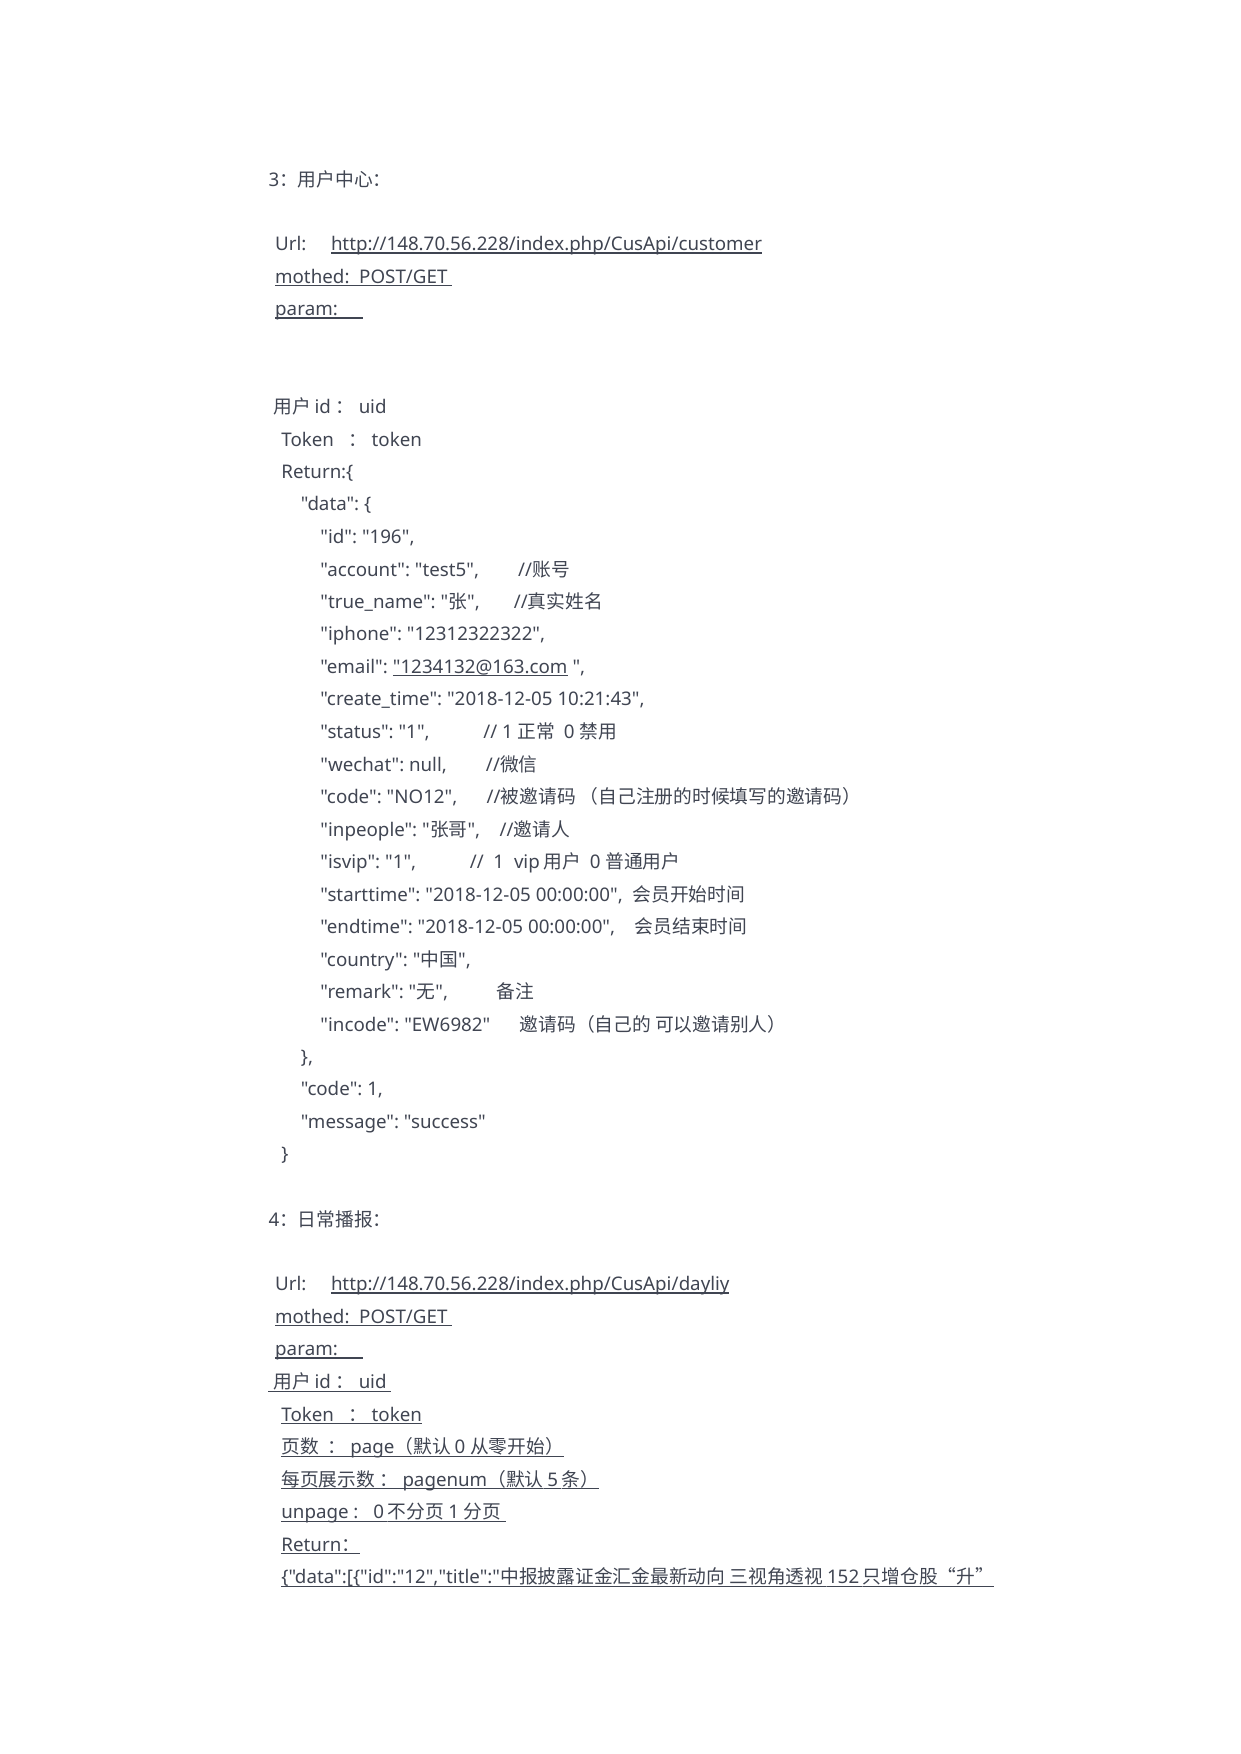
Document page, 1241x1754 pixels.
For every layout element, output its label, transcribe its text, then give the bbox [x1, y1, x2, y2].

text "remark": "无", 备注 [187, 974, 1053, 1007]
text Url: http://148.70.56.228/index.php/CusApi/customer [231, 227, 1053, 259]
text "incode": "EW6982" 邀请码（自己的 可以邀请别人） [187, 1007, 1053, 1039]
text }, [187, 1039, 1053, 1072]
text "message": "success" [187, 1104, 1053, 1137]
text "endtime": "2018-12-05 00:00:00", 会员结束时间 [187, 909, 1053, 942]
text "email": "1234132@163.com ", [187, 649, 1053, 682]
text Return:{ [187, 454, 1053, 487]
text mothed: POST/GET [231, 1299, 1053, 1332]
text "starttime": "2018-12-05 00:00:00", 会员开始时间 [187, 877, 1053, 909]
text "wechat": null, //微信 [187, 747, 1053, 779]
text param: [231, 292, 1053, 324]
text "create_time": "2018-12-05 10:21:43", [187, 682, 1053, 714]
text 每页展示数 ： pagenum（默认5条） [187, 1462, 1053, 1494]
text 3：用户中心： [187, 162, 1053, 194]
text 用户id ： uid [187, 1364, 1053, 1397]
text "account": "test5", //账号 [187, 552, 1053, 584]
text "isvip": "1", // 1 vip用户 0 普通用户 [187, 844, 1053, 877]
text Token ： token [187, 1397, 1053, 1429]
text "iphone": "12312322322", [187, 617, 1053, 649]
text "id": "196", [187, 519, 1053, 552]
text Return： [187, 1527, 1053, 1559]
text 页数 ： page（默认0 从零开始） [187, 1429, 1053, 1462]
text mothed: POST/GET [231, 259, 1053, 292]
text param: [231, 1332, 1053, 1364]
text "true_name": "张", //真实姓名 [187, 584, 1053, 617]
text "code": "NO12", //被邀请码 （自己注册的时候填写的邀请码） [187, 779, 1053, 812]
text 4：日常播报： [187, 1202, 1053, 1234]
text } [187, 1137, 1053, 1169]
text 用户id ： uid [187, 389, 1053, 422]
text "code": 1, [187, 1072, 1053, 1104]
text "country": "中国", [187, 942, 1053, 974]
text Token ： token [187, 422, 1053, 454]
text "data": { [187, 487, 1053, 519]
text Url: http://148.70.56.228/index.php/CusApi/dayliy [231, 1267, 1053, 1299]
text "status": "1", // 1 正常 0 禁用 [187, 714, 1053, 747]
text "inpeople": "张哥", //邀请人 [187, 812, 1053, 844]
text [187, 1559, 1053, 1592]
text unpage : 0不分页 1 分页 [187, 1494, 1053, 1527]
